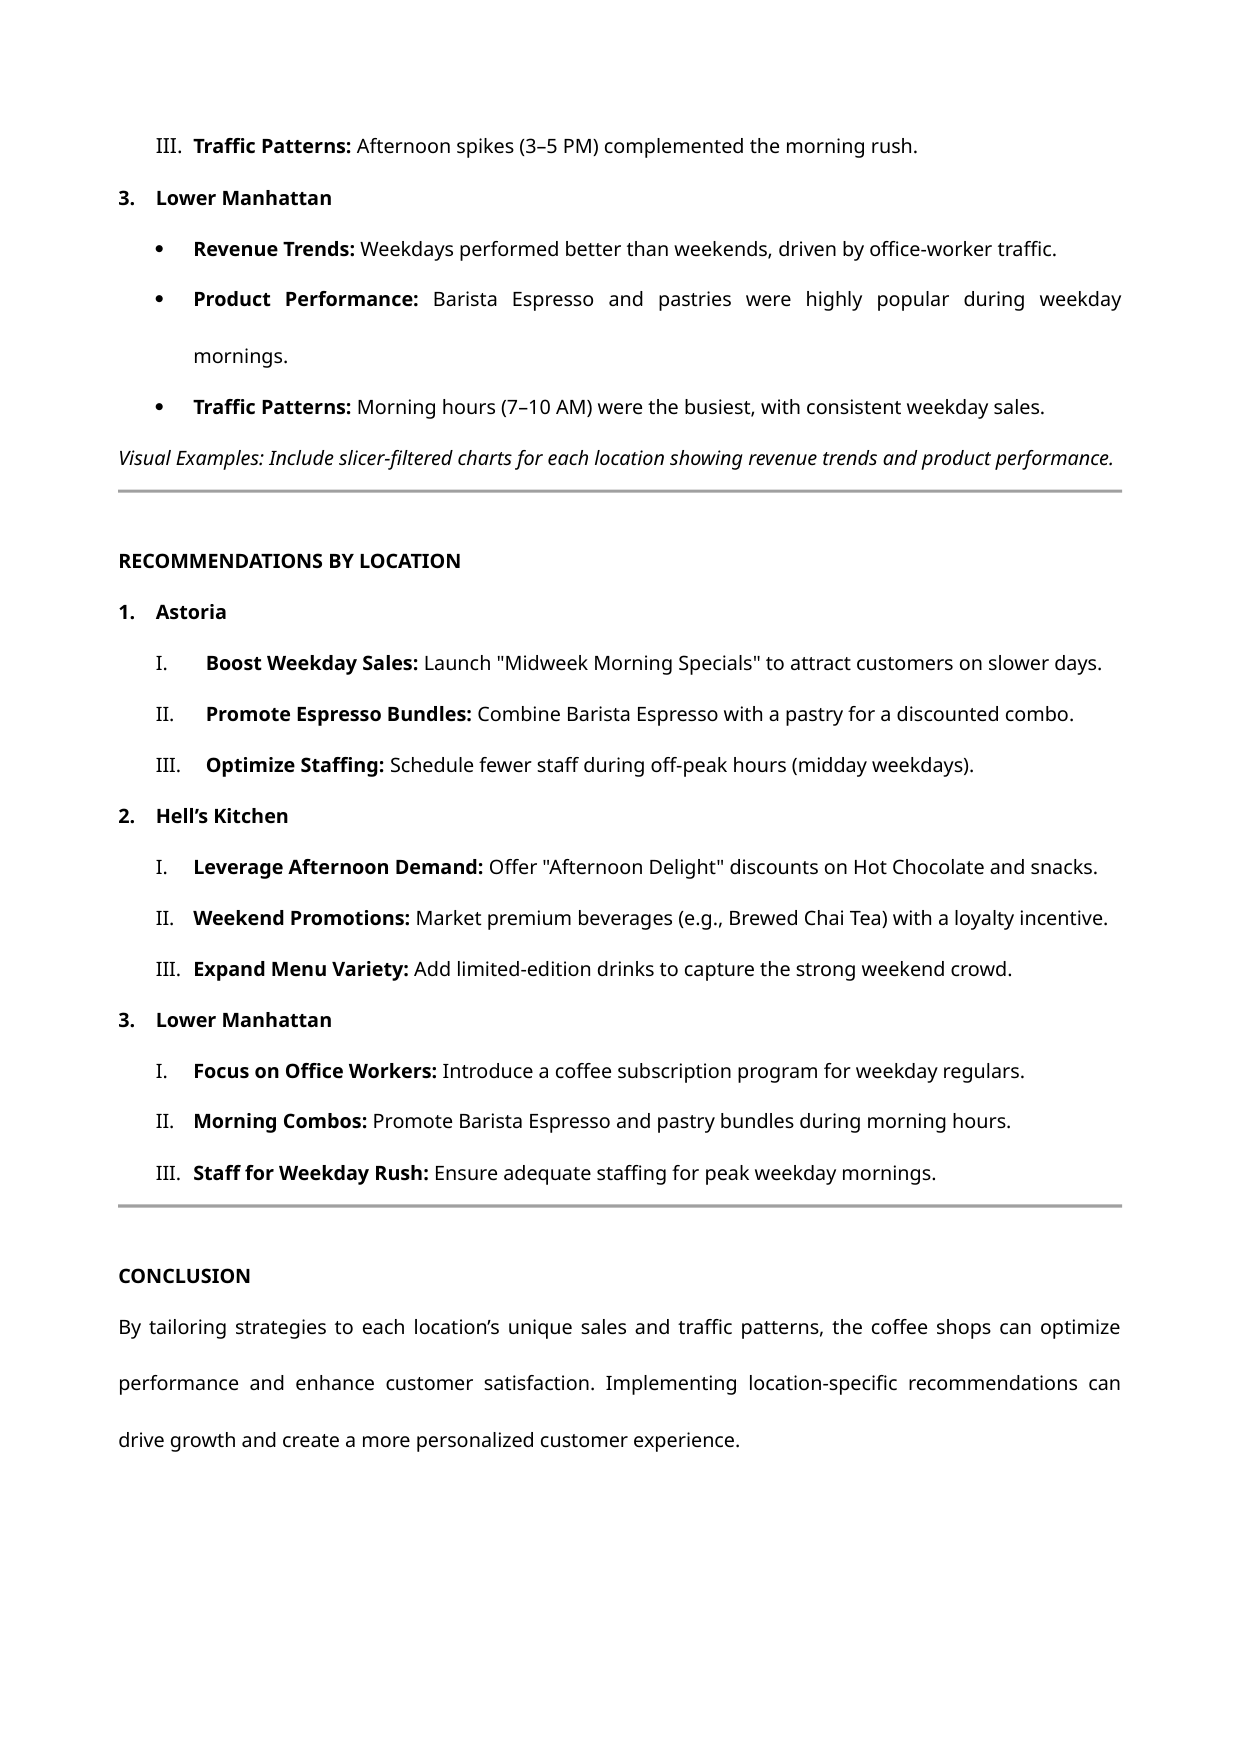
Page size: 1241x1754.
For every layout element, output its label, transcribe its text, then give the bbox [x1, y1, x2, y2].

list Traffic Patterns: Morning hours (7–10 AM) were the busiest, with consistent weekday sales. [156, 388, 1122, 425]
list Promote Espresso Bundles: Combine Barista Espresso with a pastry for a discounted combo. [156, 695, 1122, 733]
list Boost Weekday Sales: Launch "Midweek Morning Specials" to attract customers on slower days. [156, 644, 1122, 682]
list Product Performance: Barista Espresso and pastries were highly popular during weekday mornings. [156, 281, 1122, 374]
text By tailoring strategies to each location’s unique sales and traffic patterns, the coffee shops can optimize performance and enhance customer satisfaction. Implementing location-specific recommendations can drive growth and create a more personalized customer experience. [118, 1308, 1122, 1458]
list Leverage Afternoon Demand: Offer "Afternoon Delight" discounts on Hot Chocolate and snacks. [156, 848, 1122, 885]
list Hell’s Kitchen [118, 797, 1122, 834]
list Lower Manhattan [118, 179, 1122, 216]
list Lower Manhattan [118, 1001, 1122, 1038]
text RECOMMENDATIONS BY LOCATION [118, 542, 1122, 580]
list Expand Menu Variety: Add limited-edition drinks to capture the strong weekend crowd. [156, 950, 1122, 987]
list Optimize Staffing: Schedule fewer staff during off-peak hours (midday weekdays). [156, 746, 1122, 783]
list Focus on Office Workers: Introduce a coffee subscription program for weekday regulars. [156, 1052, 1122, 1089]
list Morning Combos: Promote Barista Espresso and pastry bundles during morning hours. [156, 1103, 1122, 1140]
list Astoria [118, 593, 1122, 631]
list Staff for Weekday Rush: Ensure adequate staffing for peak weekday mornings. [156, 1153, 1122, 1191]
text CONCLUSION [118, 1257, 1122, 1295]
list Revenue Trends: Weekdays performed better than weekends, driven by office-worker traffic. [156, 229, 1122, 267]
list Weekend Promotions: Market premium beverages (e.g., Brewed Chai Tea) with a loyalty incentive. [156, 899, 1122, 936]
text Visual Examples: Include slicer-filtered charts for each location showing revenue trends and product performance. [118, 439, 1122, 476]
list Traffic Patterns: Afternoon spikes (3–5 PM) complemented the morning rush. [156, 127, 1122, 164]
